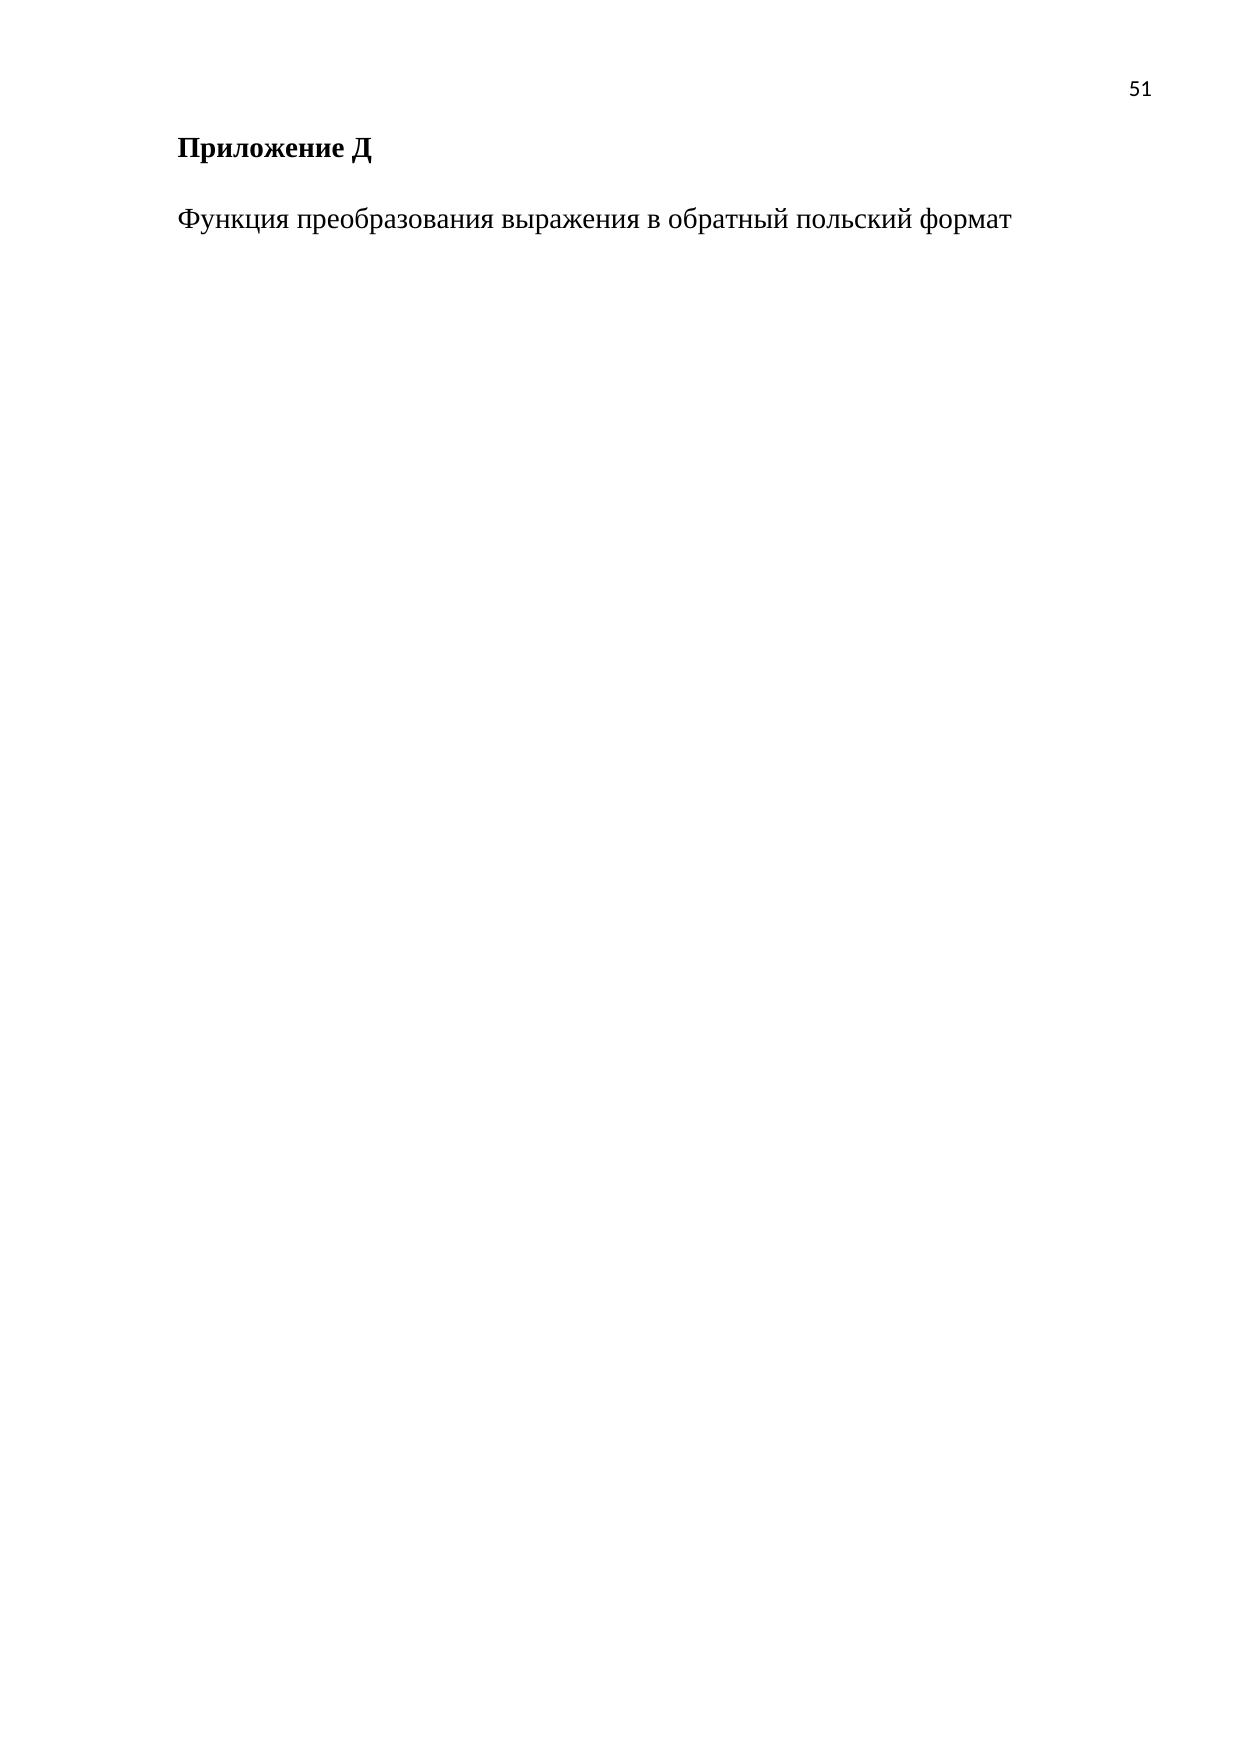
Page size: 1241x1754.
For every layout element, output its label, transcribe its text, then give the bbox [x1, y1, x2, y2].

text Функция преобразования выражения в обратный польский формат [177, 201, 1152, 234]
subtitle Приложение Д [177, 130, 1152, 163]
